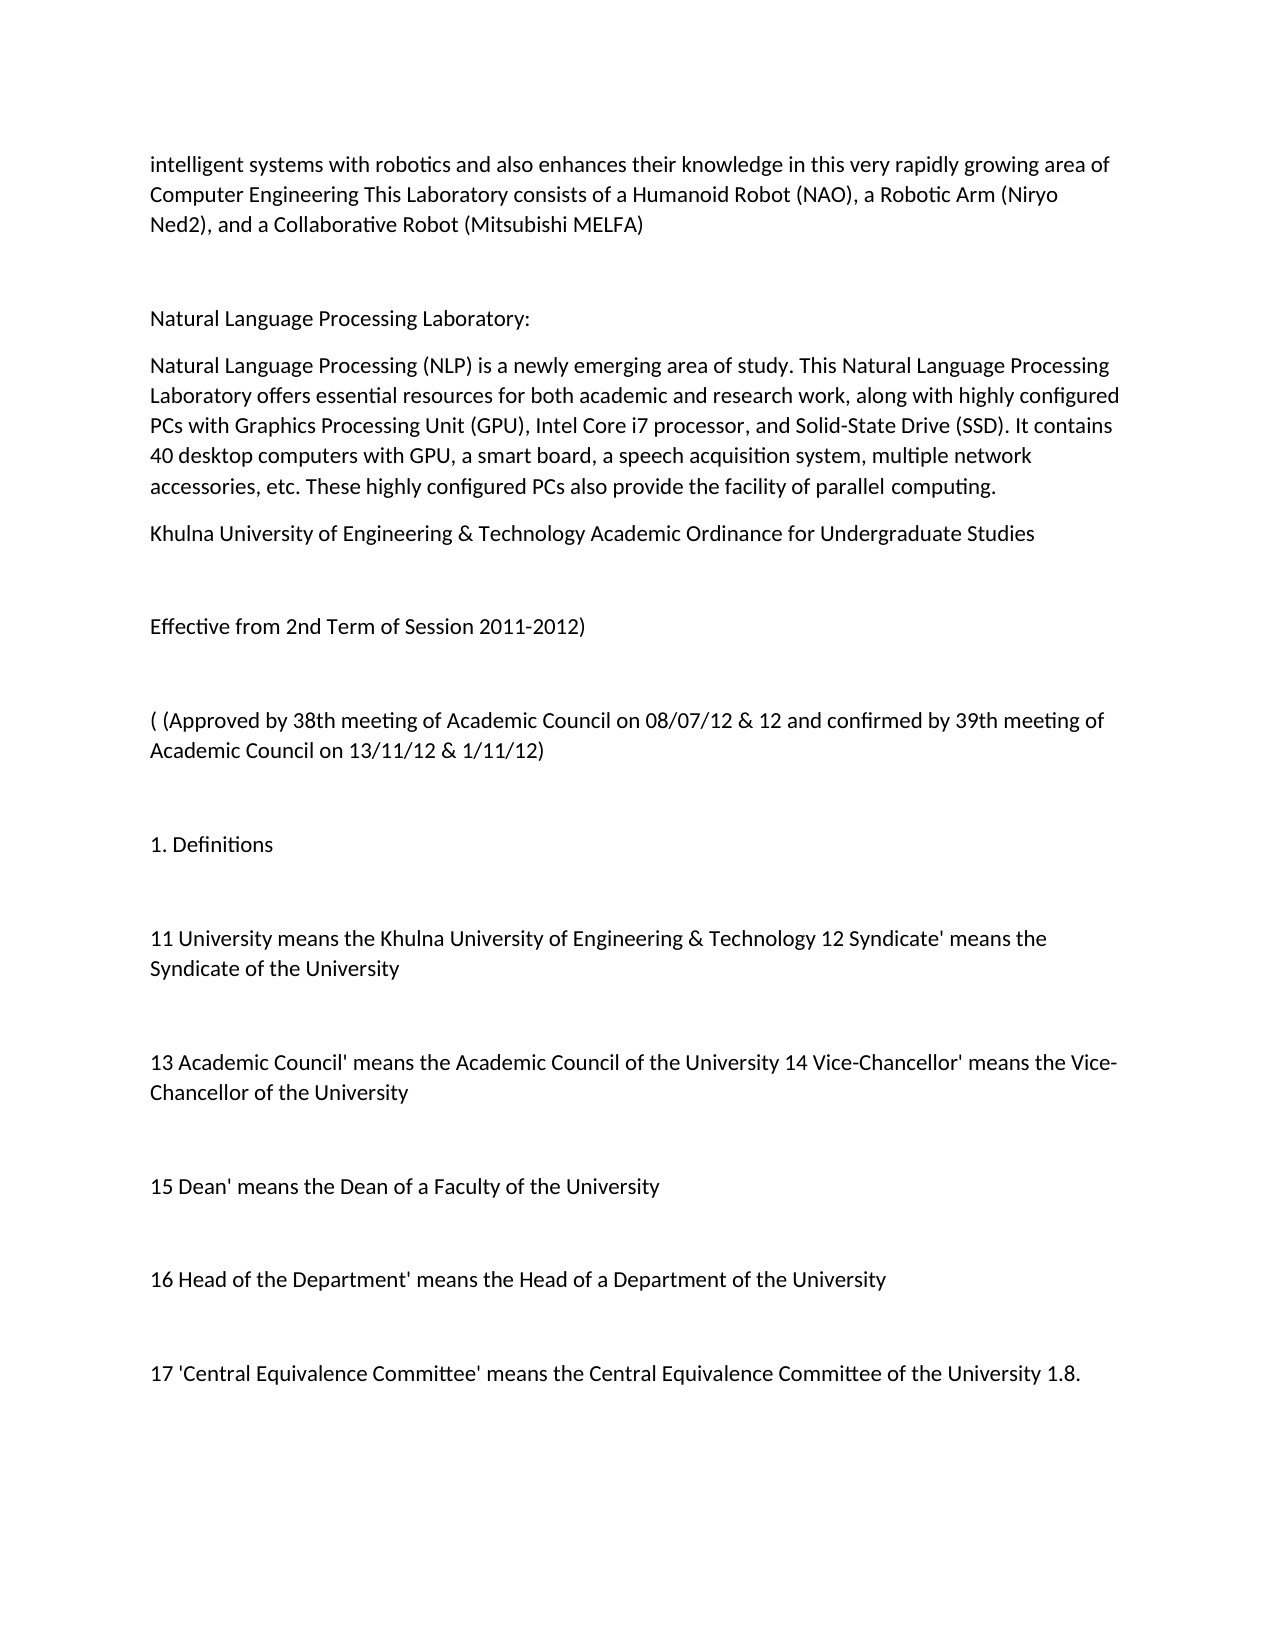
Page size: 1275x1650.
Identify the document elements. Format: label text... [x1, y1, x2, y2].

text ( (Approved by 38th meeting of Academic Council on 08/07/12 & 12 and confirmed by 39th meeting of Academic Council on 13/11/12 & 1/11/12) [150, 706, 1125, 764]
text 13 Academic Council' means the Academic Council of the University 14 Vice-Chancellor' means the Vice-Chancellor of the University [150, 1048, 1125, 1106]
text 15 Dean' means the Dean of a Faculty of the University [150, 1172, 1125, 1200]
text Effective from 2nd Term of Session 2011-2012) [150, 612, 1125, 641]
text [150, 150, 1125, 238]
text 1. Definitions [150, 830, 1125, 858]
text Natural Language Processing (NLP) is a newly emerging area of study. This Natural Language Processing Laboratory offers essential resources for both academic and research work, along with highly configured PCs with Graphics Processing Unit (GPU), Intel Core i7 processor, and Solid-State Drive (SSD). It contains 40 desktop computers with GPU, a smart board, a speech acquisition system, multiple network accessories, etc. These highly configured PCs also provide the facility of parallel computing. [150, 351, 1125, 500]
text Khulna University of Engineering & Technology Academic Ordinance for Undergraduate Studies [150, 519, 1125, 547]
text 11 University means the Khulna University of Engineering & Technology 12 Syndicate' means the Syndicate of the University [150, 924, 1125, 982]
text 17 'Central Equivalence Committee' means the Central Equivalence Committee of the University 1.8. [150, 1359, 1125, 1387]
text 16 Head of the Department' means the Head of a Department of the University [150, 1266, 1125, 1294]
text Natural Language Processing Laboratory: [150, 304, 1125, 332]
